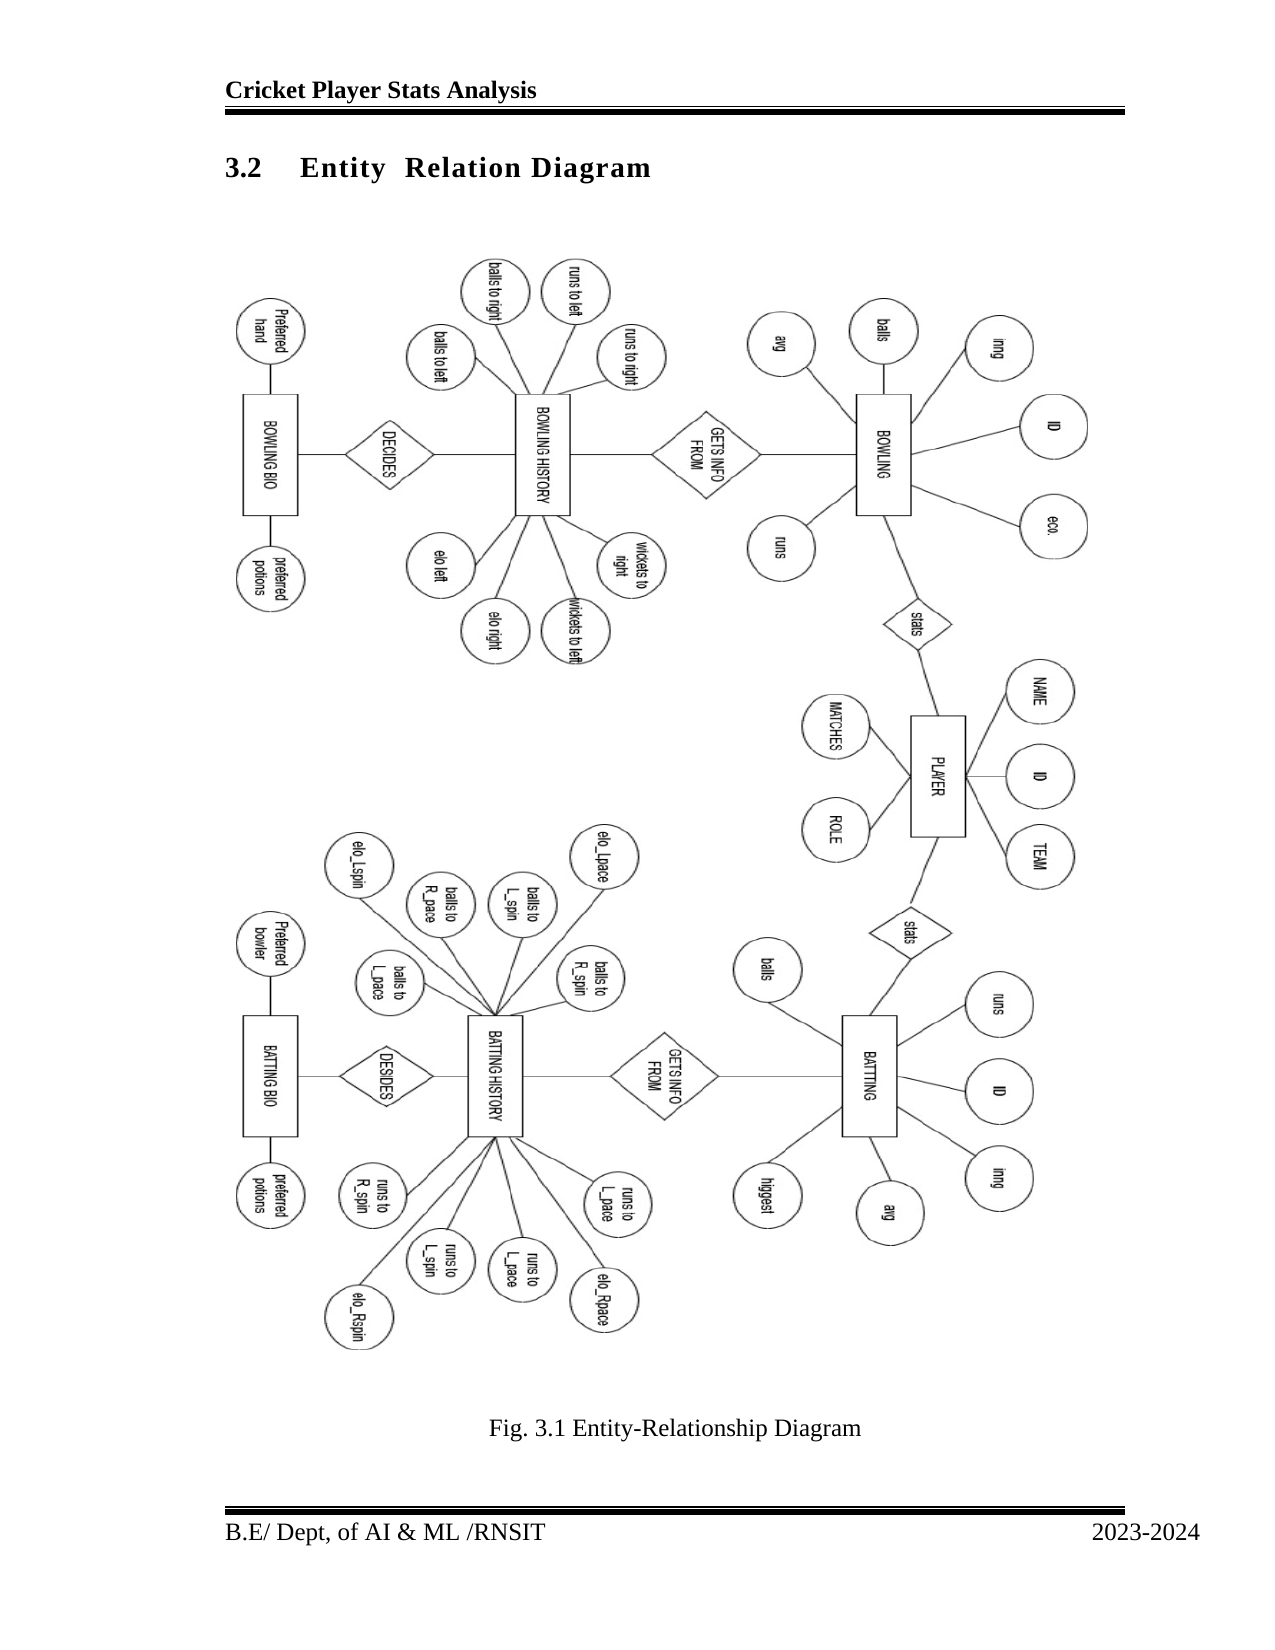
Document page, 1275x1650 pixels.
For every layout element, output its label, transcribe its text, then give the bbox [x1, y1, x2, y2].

subtitle Entity Relation Diagram [225, 150, 1125, 183]
subtitle Fig. 3.1 Entity-Relationship Diagram [225, 1413, 1125, 1442]
picture [236, 260, 1088, 1349]
